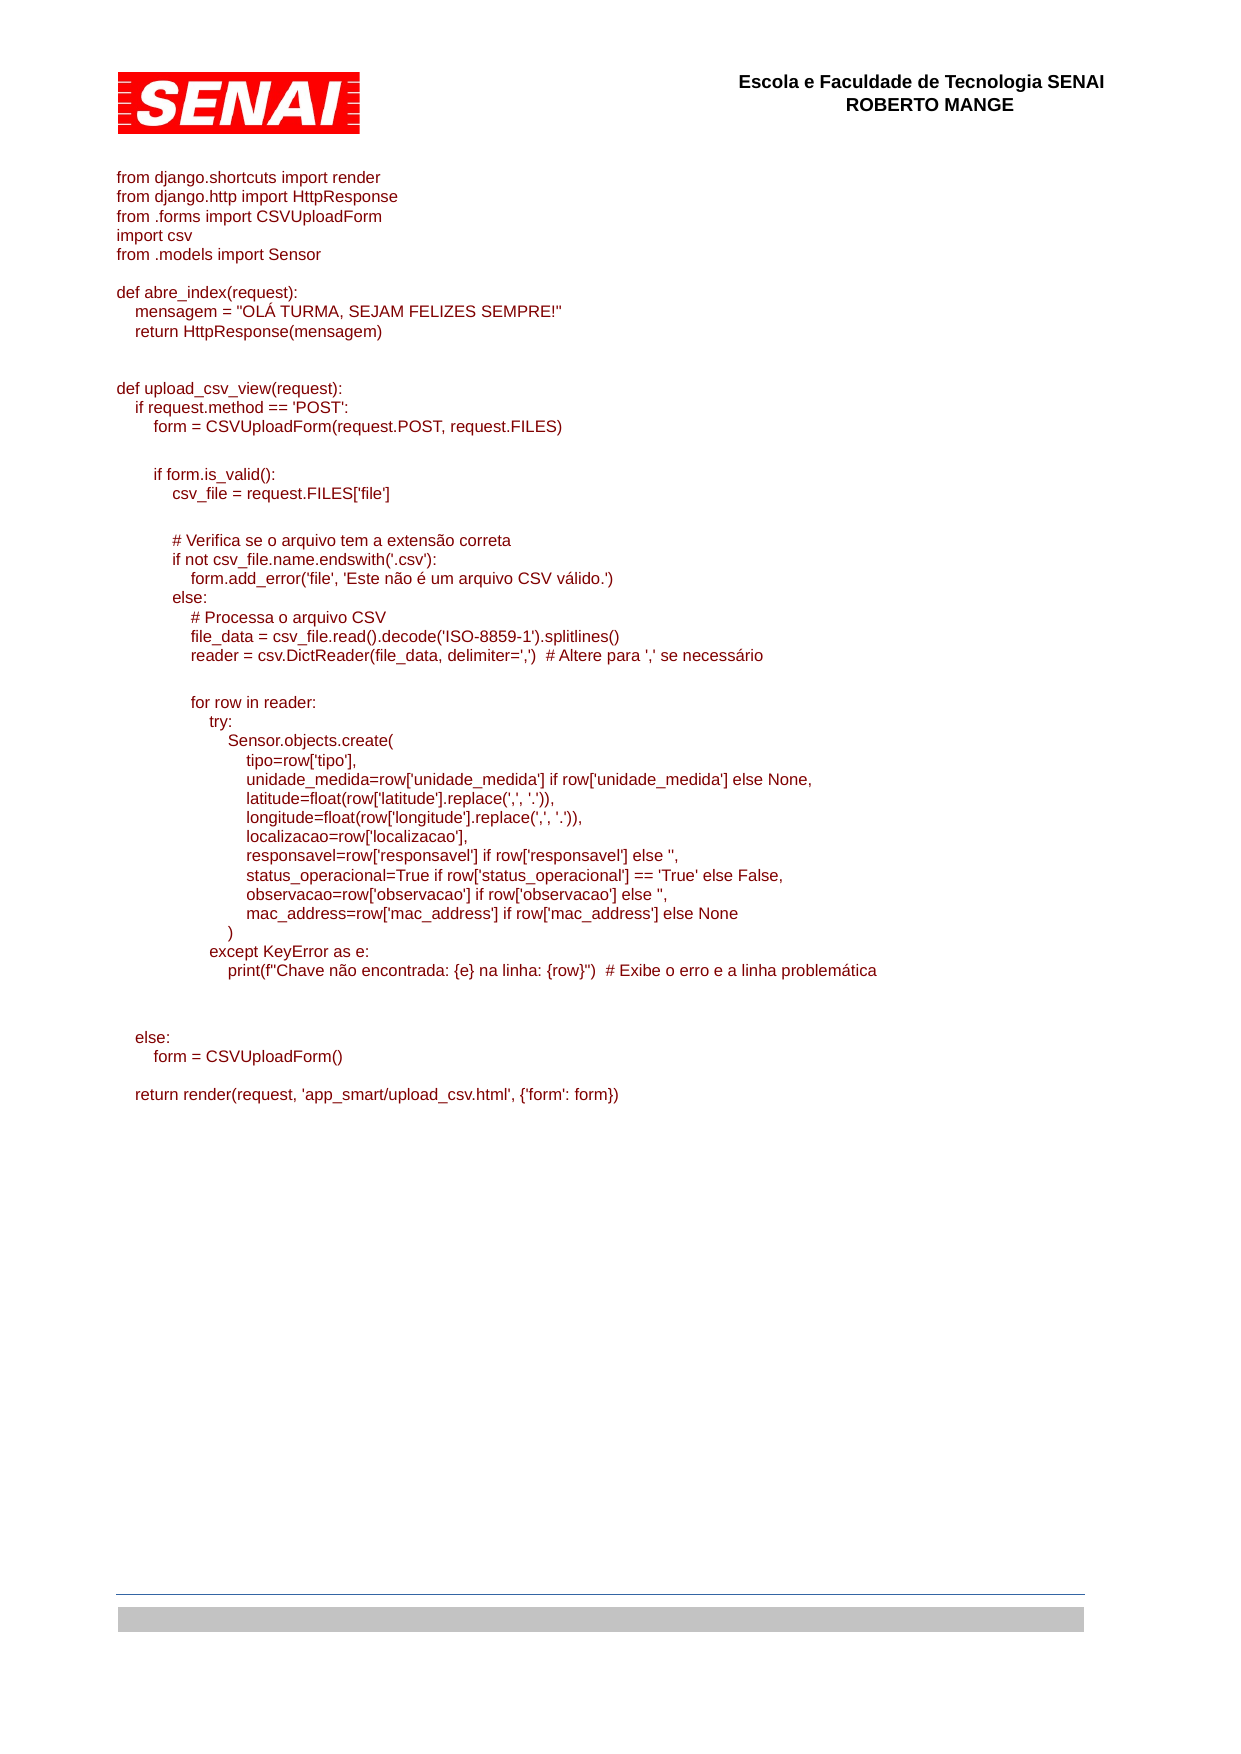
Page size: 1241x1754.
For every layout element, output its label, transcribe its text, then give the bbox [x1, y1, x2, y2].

text if request.method == 'POST': [116, 398, 1122, 417]
text from .forms import CSVUploadForm [116, 206, 1122, 226]
text observacao=row['observacao'] if row['observacao'] else '', [116, 884, 1122, 904]
text from django.http import HttpResponse [116, 187, 1122, 206]
text form = CSVUploadForm(request.POST, request.FILES) [116, 417, 1122, 436]
text if form.is_valid(): [116, 464, 1122, 483]
text def upload_csv_view(request): [116, 379, 1122, 398]
text mac_address=row['mac_address'] if row['mac_address'] else None [116, 904, 1122, 923]
text from django.shortcuts import render [116, 168, 1122, 187]
text csv_file = request.FILES['file'] [116, 483, 1122, 503]
text # Verifica se o arquivo tem a extensão correta [116, 531, 1122, 550]
text def abre_index(request): [116, 283, 1122, 302]
text Sensor.objects.create( [116, 731, 1122, 750]
text tipo=row['tipo'], [116, 750, 1122, 769]
text for row in reader: [116, 693, 1122, 712]
text from .models import Sensor [116, 245, 1122, 264]
text if not csv_file.name.endswith('.csv'): [116, 550, 1122, 569]
text # Processa o arquivo CSV [116, 607, 1122, 627]
picture [117, 1606, 1084, 1632]
text return render(request, 'app_smart/upload_csv.html', {'form': form}) [116, 1085, 1122, 1104]
text longitude=float(row['longitude'].replace(',', '.')), [116, 808, 1122, 827]
text file_data = csv_file.read().decode('ISO-8859-1').splitlines() [116, 627, 1122, 646]
text latitude=float(row['latitude'].replace(',', '.')), [116, 789, 1122, 808]
text localizacao=row['localizacao'], [116, 827, 1122, 846]
text form = CSVUploadForm() [116, 1047, 1122, 1066]
text return HttpResponse(mensagem) [116, 321, 1122, 341]
text except KeyError as e: [116, 942, 1122, 961]
picture [118, 72, 360, 134]
text ) [116, 923, 1122, 942]
text unidade_medida=row['unidade_medida'] if row['unidade_medida'] else None, [116, 769, 1122, 789]
text form.add_error('file', 'Este não é um arquivo CSV válido.') [116, 569, 1122, 588]
text import csv [116, 226, 1122, 245]
text else: [116, 1028, 1122, 1047]
text try: [116, 712, 1122, 731]
text reader = csv.DictReader(file_data, delimiter=',') # Altere para ',' se necessário [116, 646, 1122, 665]
text else: [116, 588, 1122, 607]
text responsavel=row['responsavel'] if row['responsavel'] else '', [116, 846, 1122, 865]
text mensagem = "OLÁ TURMA, SEJAM FELIZES SEMPRE!" [116, 302, 1122, 321]
text print(f"Chave não encontrada: {e} na linha: {row}") # Exibe o erro e a linha problemática [116, 961, 1122, 980]
text status_operacional=True if row['status_operacional'] == 'True' else False, [116, 865, 1122, 884]
